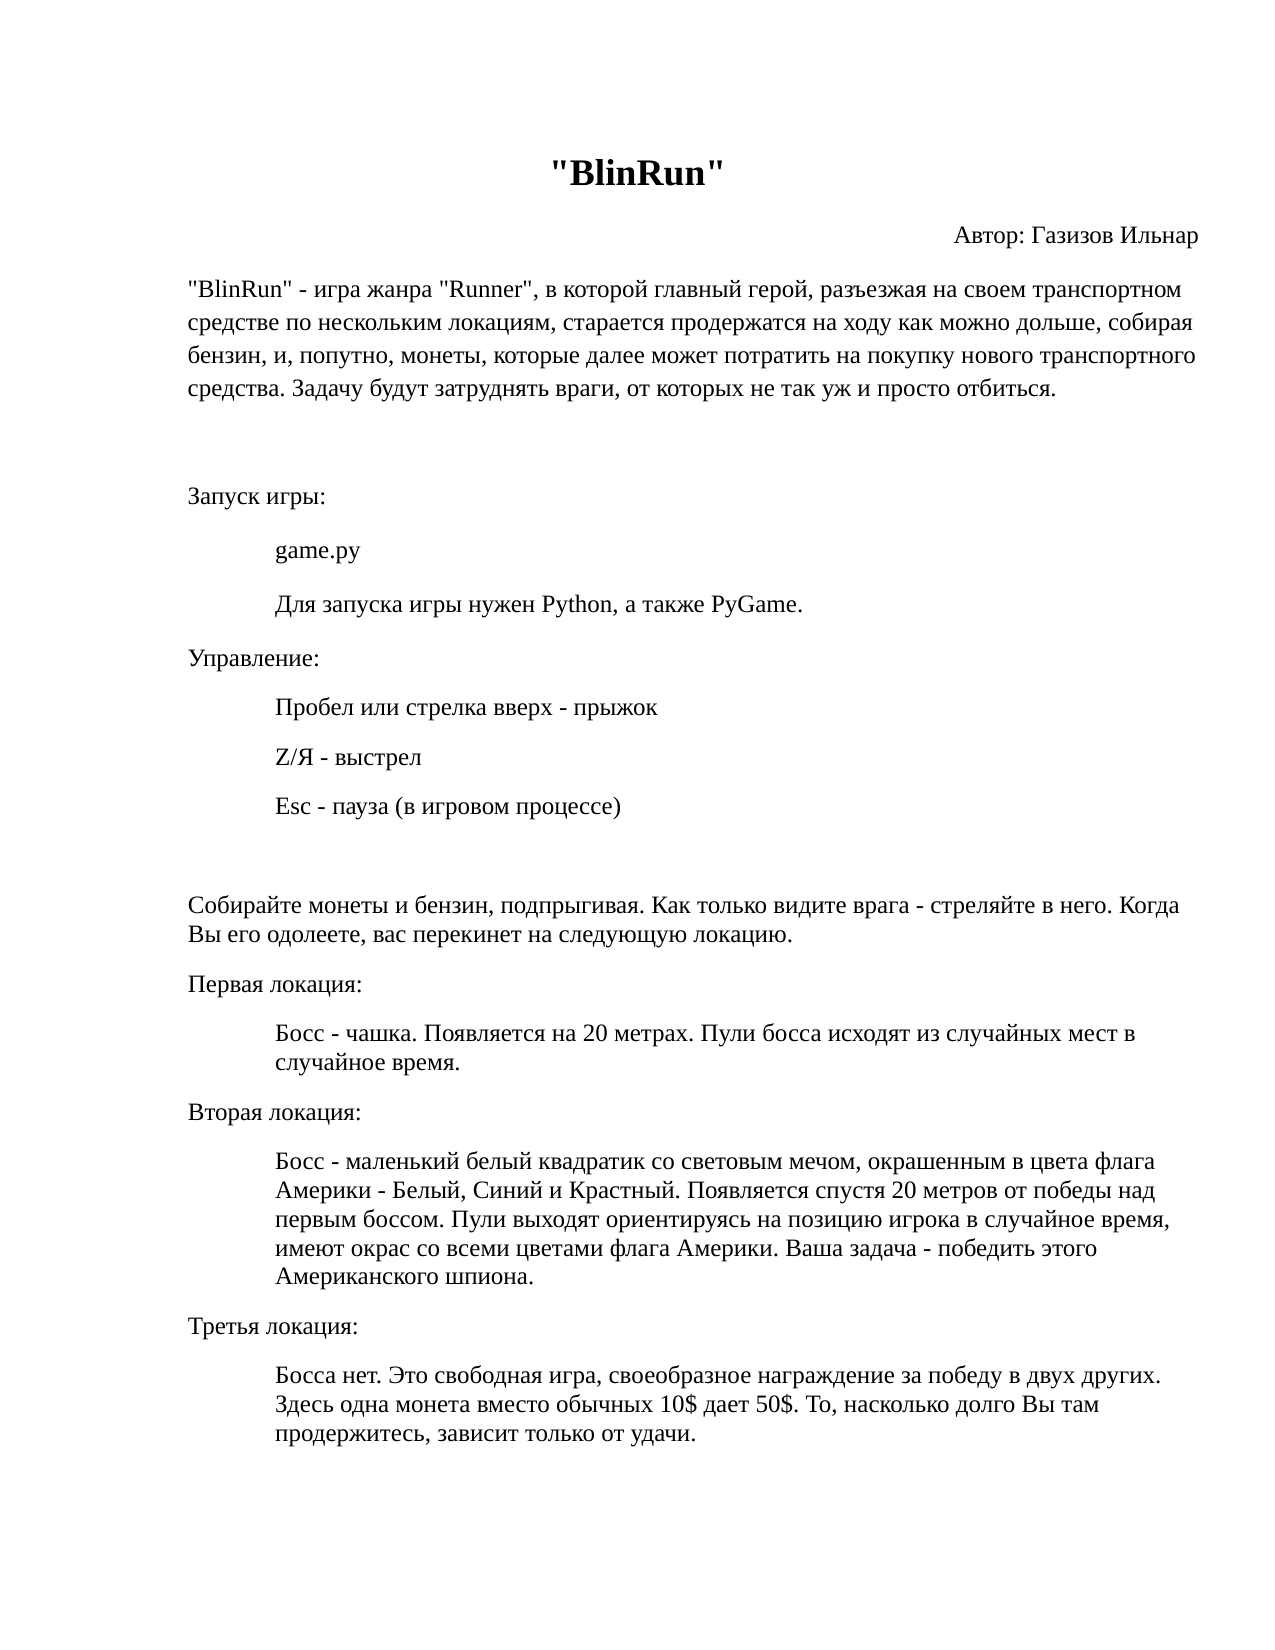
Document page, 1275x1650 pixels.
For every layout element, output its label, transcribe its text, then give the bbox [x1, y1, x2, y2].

text Босс - чашка. Появляется на 20 метрах. Пули босса исходят из случайных мест в случайное время. [275, 1018, 1199, 1076]
text Босса нет. Это свободная игра, своеобразное награждение за победу в двух других. Здесь одна монета вместо обычных 10$ дает 50$. То, насколько долго Вы там продержитесь, зависит только от удачи. [275, 1361, 1199, 1447]
text Третья локация: [188, 1311, 1199, 1340]
text Автор: Газизов Ильнар [187, 220, 1198, 249]
text Вторая локация: [188, 1097, 1199, 1126]
text Запуск игры: [187, 481, 1198, 510]
text Первая локация: [188, 969, 1199, 998]
text Для запуска игры нужен Python, а также PyGame. [273, 589, 1198, 617]
text Пробел или стрелка вверх - прыжок [274, 692, 1199, 721]
text Esc - пауза (в игровом процессе) [275, 791, 1199, 820]
text game.py [273, 535, 1198, 564]
text Управление: [187, 643, 1198, 671]
text "BlinRun" [187, 150, 1087, 193]
text Z/Я - выстрел [274, 742, 1199, 771]
text Собирайте монеты и бензин, подпрыгивая. Как только видите врага - стреляйте в него. Когда Вы его одолеете, вас перекинет на следующую локацию. [188, 891, 1199, 948]
text Босс - маленький белый квадратик со световым мечом, окрашенным в цвета флага Америки - Белый, Синий и Крастный. Появляется спустя 20 метров от победы над первым боссом. Пули выходят ориентируясь на позицию игрока в случайное время, имеют окрас со всеми цветами флага Америки. Ваша задача - победить этого Американского шпиона. [275, 1146, 1199, 1290]
text "BlinRun" - игра жанра "Runner", в которой главный герой, разъезжая на своем транспортном средстве по нескольким локациям, старается продержатся на ходу как можно дольше, собирая бензин, и, попутно, монеты, которые далее может потратить на покупку нового транспортного средства. Задачу будут затруднять враги, от которых не так уж и просто отбиться. [187, 274, 1198, 402]
